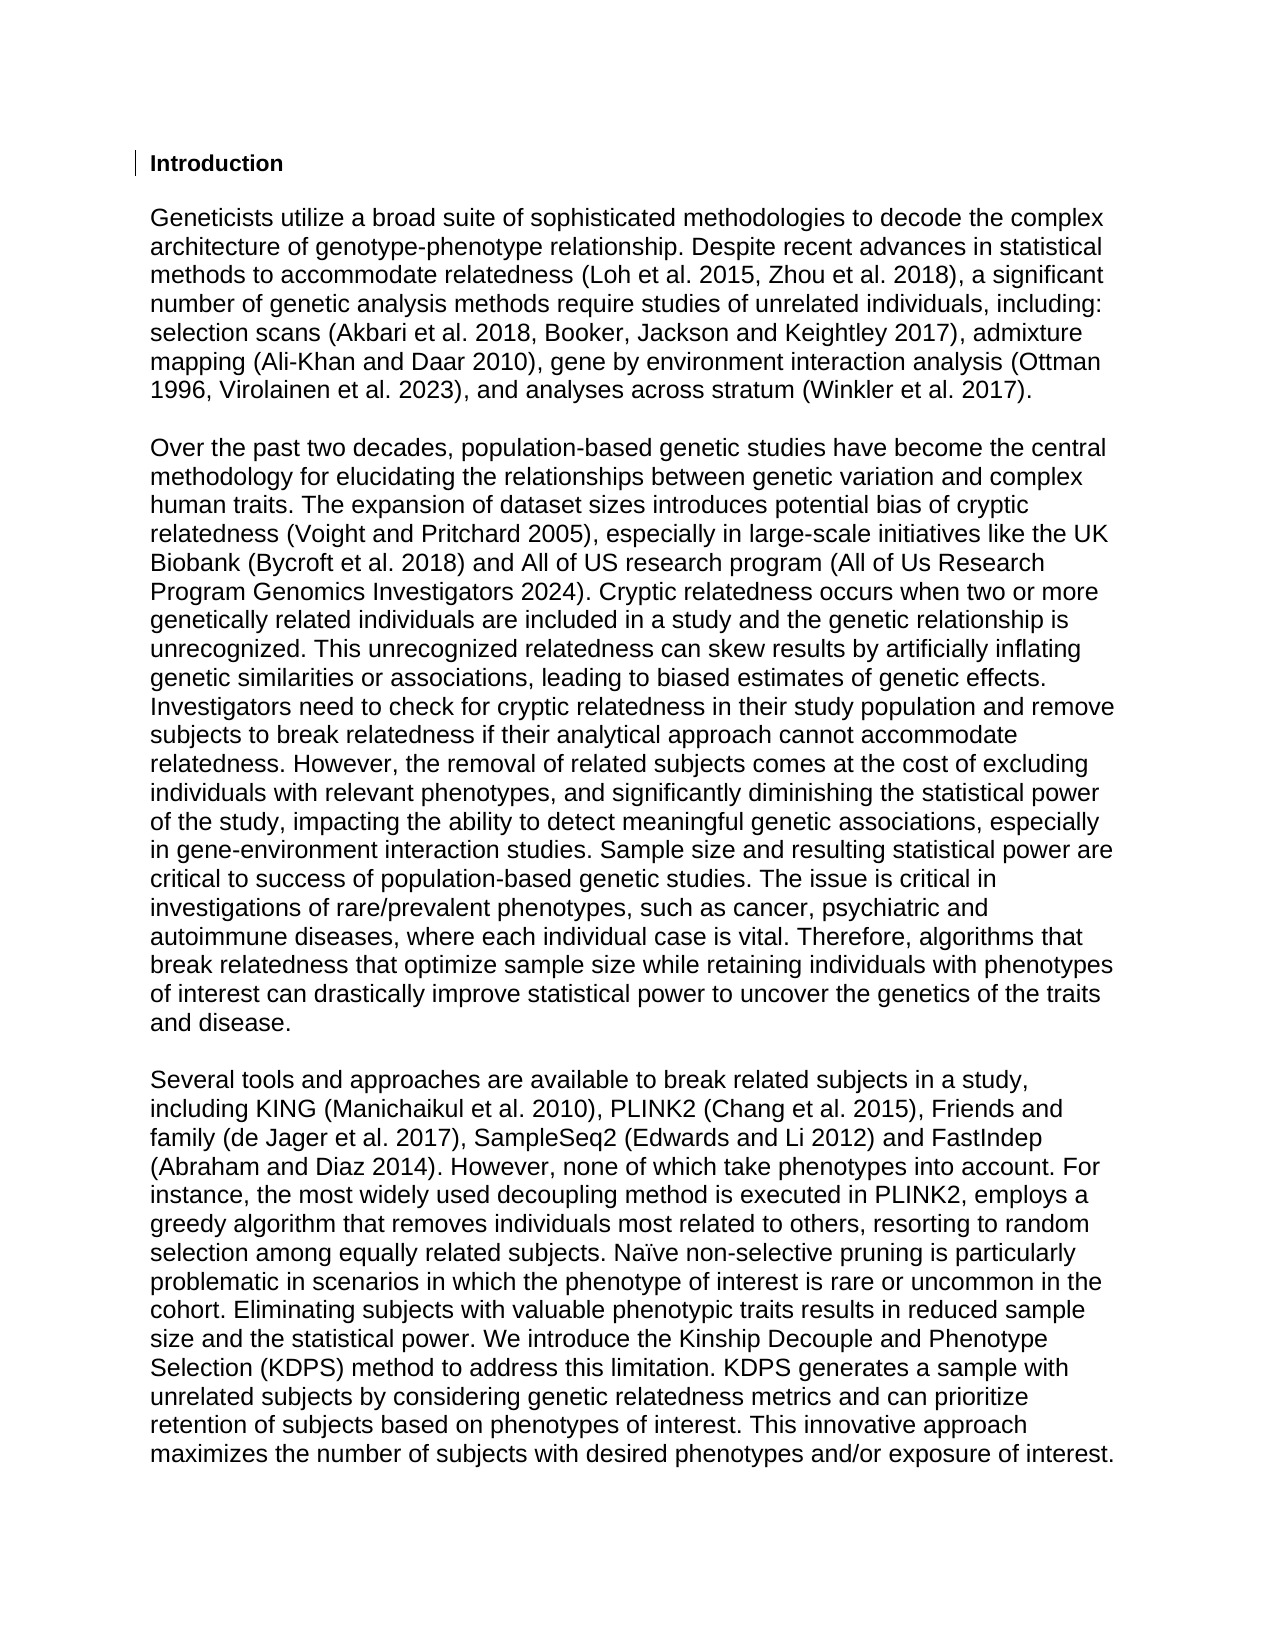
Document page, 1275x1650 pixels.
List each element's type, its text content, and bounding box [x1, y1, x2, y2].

text Over the past two decades, population-based genetic studies have become the central methodology for elucidating the relationships between genetic variation and complex human traits. The expansion of dataset sizes introduces potential bias of cryptic relatedness (Voight and Pritchard 2005), especially in large-scale initiatives like the UK Biobank (Bycroft et al. 2018) and All of US research program (All of Us Research Program Genomics Investigators 2024). Cryptic relatedness occurs when two or more genetically related individuals are included in a study and the genetic relationship is unrecognized. This unrecognized relatedness can skew results by artificially inflating genetic similarities or associations, leading to biased estimates of genetic effects. Investigators need to check for cryptic relatedness in their study population and remove subjects to break relatedness if their analytical approach cannot accommodate relatedness. However, the removal of related subjects comes at the cost of excluding individuals with relevant phenotypes, and significantly diminishing the statistical power of the study, impacting the ability to detect meaningful genetic associations, especially in gene-environment interaction studies. Sample size and resulting statistical power are critical to success of population-based genetic studies. The issue is critical in investigations of rare/prevalent phenotypes, such as cancer, psychiatric and autoimmune diseases, where each individual case is vital. Therefore, algorithms that break relatedness that optimize sample size while retaining individuals with phenotypes of interest can drastically improve statistical power to uncover the genetics of the traits and disease. [150, 433, 1125, 1036]
text Introduction [150, 150, 1125, 176]
text Several tools and approaches are available to break related subjects in a study, including KING (Manichaikul et al. 2010), PLINK2 (Chang et al. 2015), Friends and family (de Jager et al. 2017), SampleSeq2 (Edwards and Li 2012) and FastIndep (Abraham and Diaz 2014). However, none of which take phenotypes into account. For instance, the most widely used decoupling method is executed in PLINK2, employs a greedy algorithm that removes individuals most related to others, resorting to random selection among equally related subjects. Naïve non-selective pruning is particularly problematic in scenarios in which the phenotype of interest is rare or uncommon in the cohort. Eliminating subjects with valuable phenotypic traits results in reduced sample size and the statistical power. We introduce the Kinship Decouple and Phenotype Selection (KDPS) method to address this limitation. KDPS generates a sample with unrelated subjects by considering genetic relatedness metrics and can prioritize retention of subjects based on phenotypes of interest. This innovative approach maximizes the number of subjects with desired phenotypes and/or exposure of interest. [150, 1065, 1125, 1468]
text Geneticists utilize a broad suite of sophisticated methodologies to decode the complex architecture of genotype-phenotype relationship. Despite recent advances in statistical methods to accommodate relatedness (Loh et al. 2015, Zhou et al. 2018), a significant number of genetic analysis methods require studies of unrelated individuals, including: selection scans (Akbari et al. 2018, Booker, Jackson and Keightley 2017), admixture mapping (Ali-Khan and Daar 2010), gene by environment interaction analysis (Ottman 1996, Virolainen et al. 2023), and analyses across stratum (Winkler et al. 2017). [150, 203, 1125, 404]
